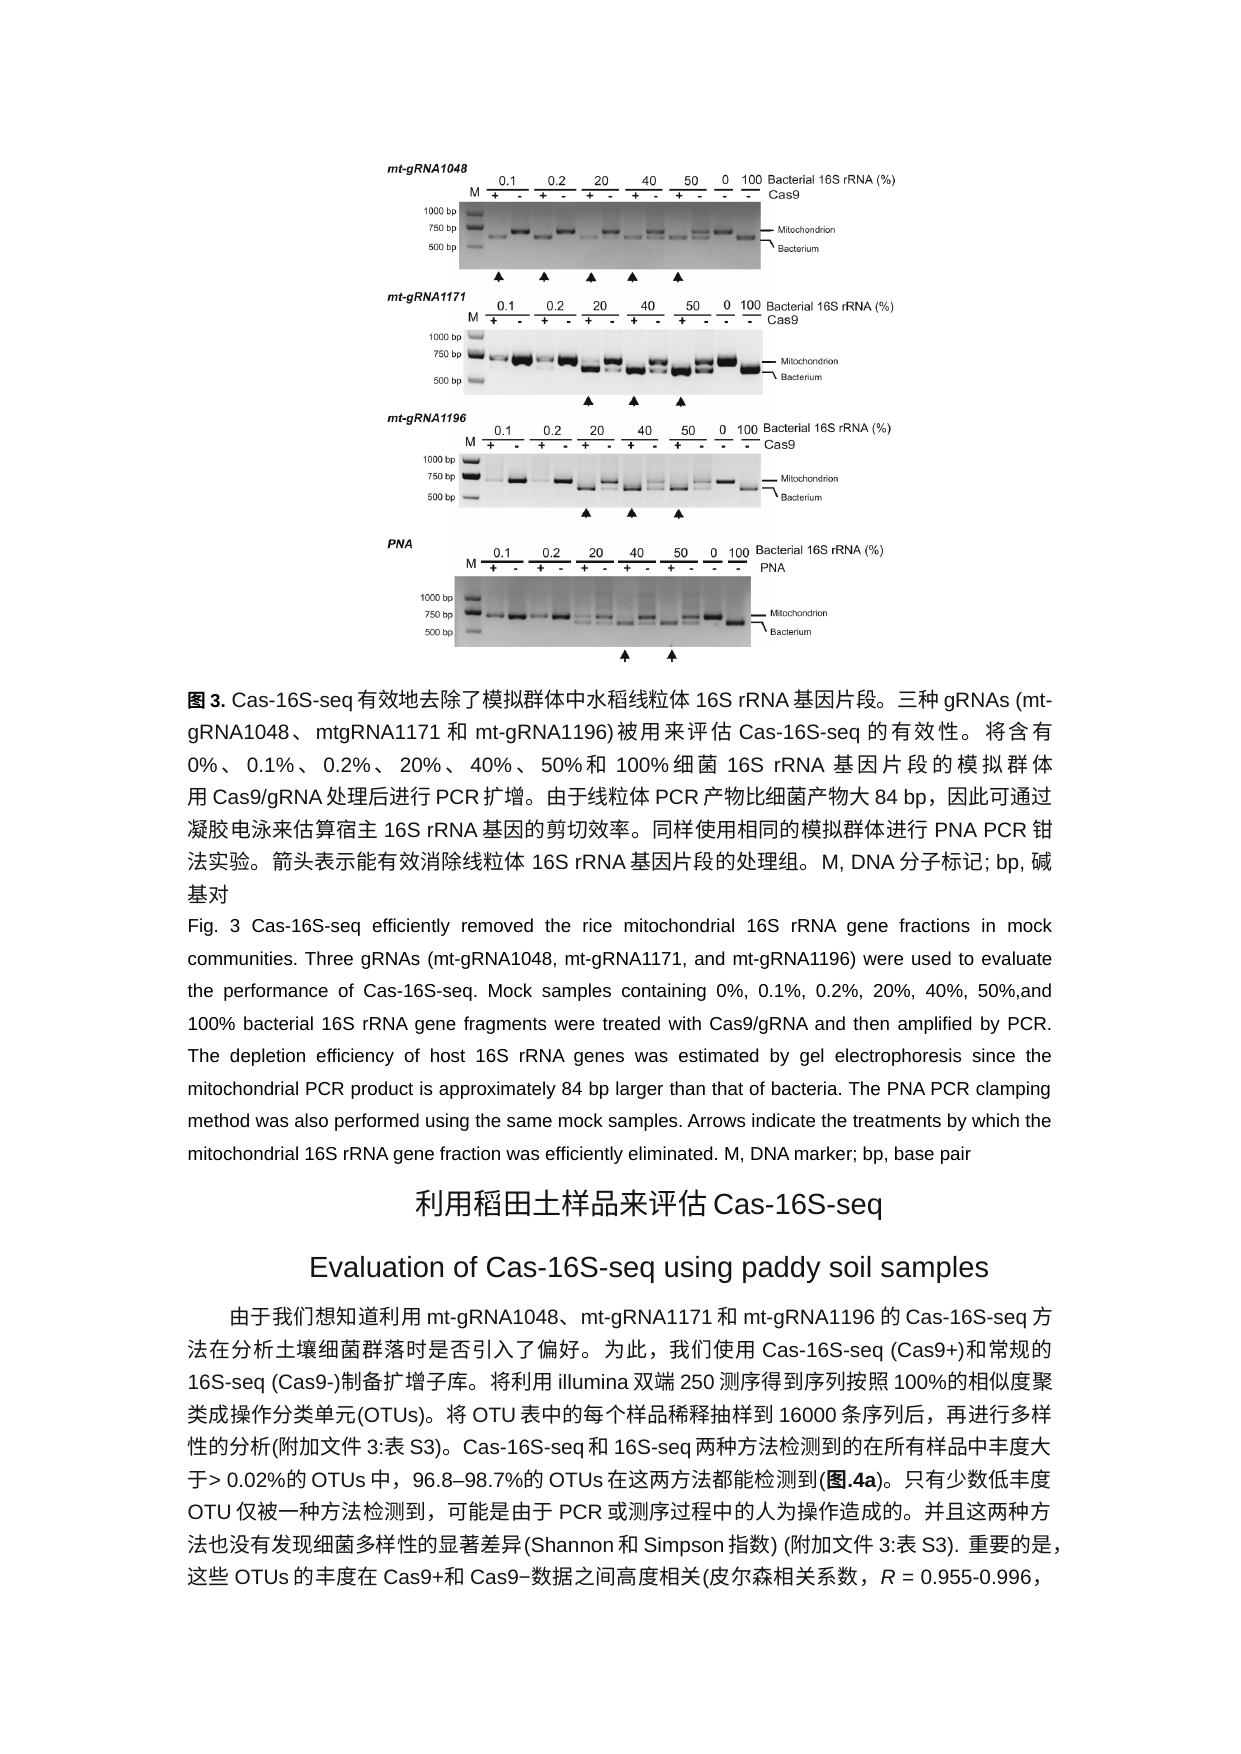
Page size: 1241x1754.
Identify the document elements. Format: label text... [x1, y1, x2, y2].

picture [371, 162, 913, 666]
text 图3. Cas-16S-seq有效地去除了模拟群体中水稻线粒体16S rRNA基因片段。三种gRNAs (mt-gRNA1048、mtgRNA1171和mt-gRNA1196)被用来评估Cas-16S-seq的有效性。将含有0%、0.1%、0.2%、20%、40%、50%和100%细菌16S rRNA基因片段的模拟群体用Cas9/gRNA处理后进行PCR扩增。由于线粒体PCR产物比细菌产物大84 bp，因此可通过凝胶电泳来估算宿主16S rRNA基因的剪切效率。同样使用相同的模拟群体进行PNA PCR钳法实验。箭头表示能有效消除线粒体16S rRNA基因片段的处理组。M, DNA分子标记; bp, 碱基对 [187, 682, 1053, 909]
text Fig. 3 Cas-16S-seq efficiently removed the rice mitochondrial 16S rRNA gene fractions in mock communities. Three gRNAs (mt-gRNA1048, mt-gRNA1171, and mt-gRNA1196) were used to evaluate the performance of Cas-16S-seq. Mock samples containing 0%, 0.1%, 0.2%, 20%, 40%, 50%,and 100% bacterial 16S rRNA gene fragments were treated with Cas9/gRNA and then amplified by PCR. The depletion efficiency of host 16S rRNA genes was estimated by gel electrophoresis since the mitochondrial PCR product is approximately 84 bp larger than that of bacteria. The PNA PCR clamping method was also performed using the same mock samples. Arrows indicate the treatments by which the mitochondrial 16S rRNA gene fraction was efficiently eliminated. M, DNA marker; bp, base pair [187, 909, 1053, 1169]
text 利用稻田土样品来评估Cas-16S-seq [187, 1169, 1053, 1234]
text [187, 1299, 1053, 1592]
text Evaluation of Cas-16S-seq using paddy soil samples [187, 1234, 1053, 1299]
